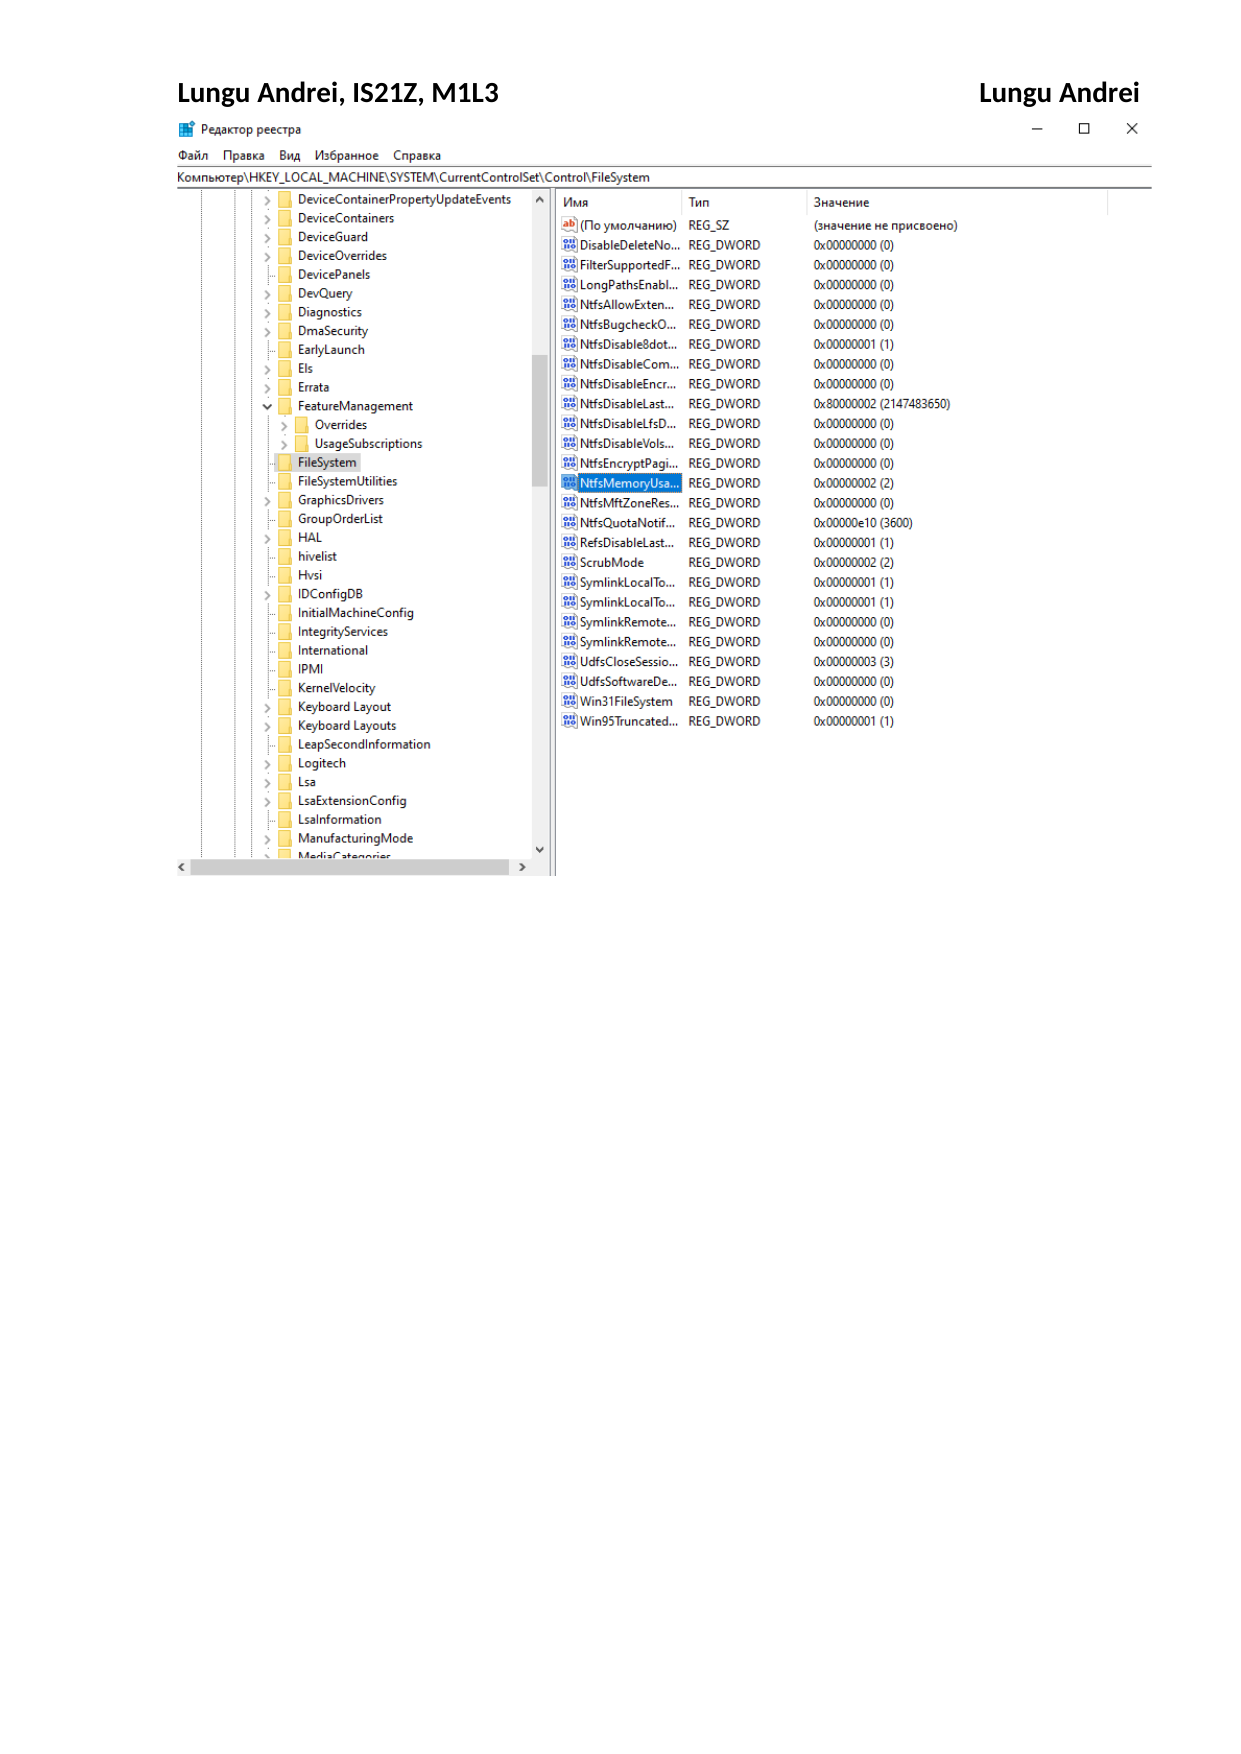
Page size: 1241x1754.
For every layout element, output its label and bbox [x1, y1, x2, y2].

picture [177, 118, 1152, 876]
